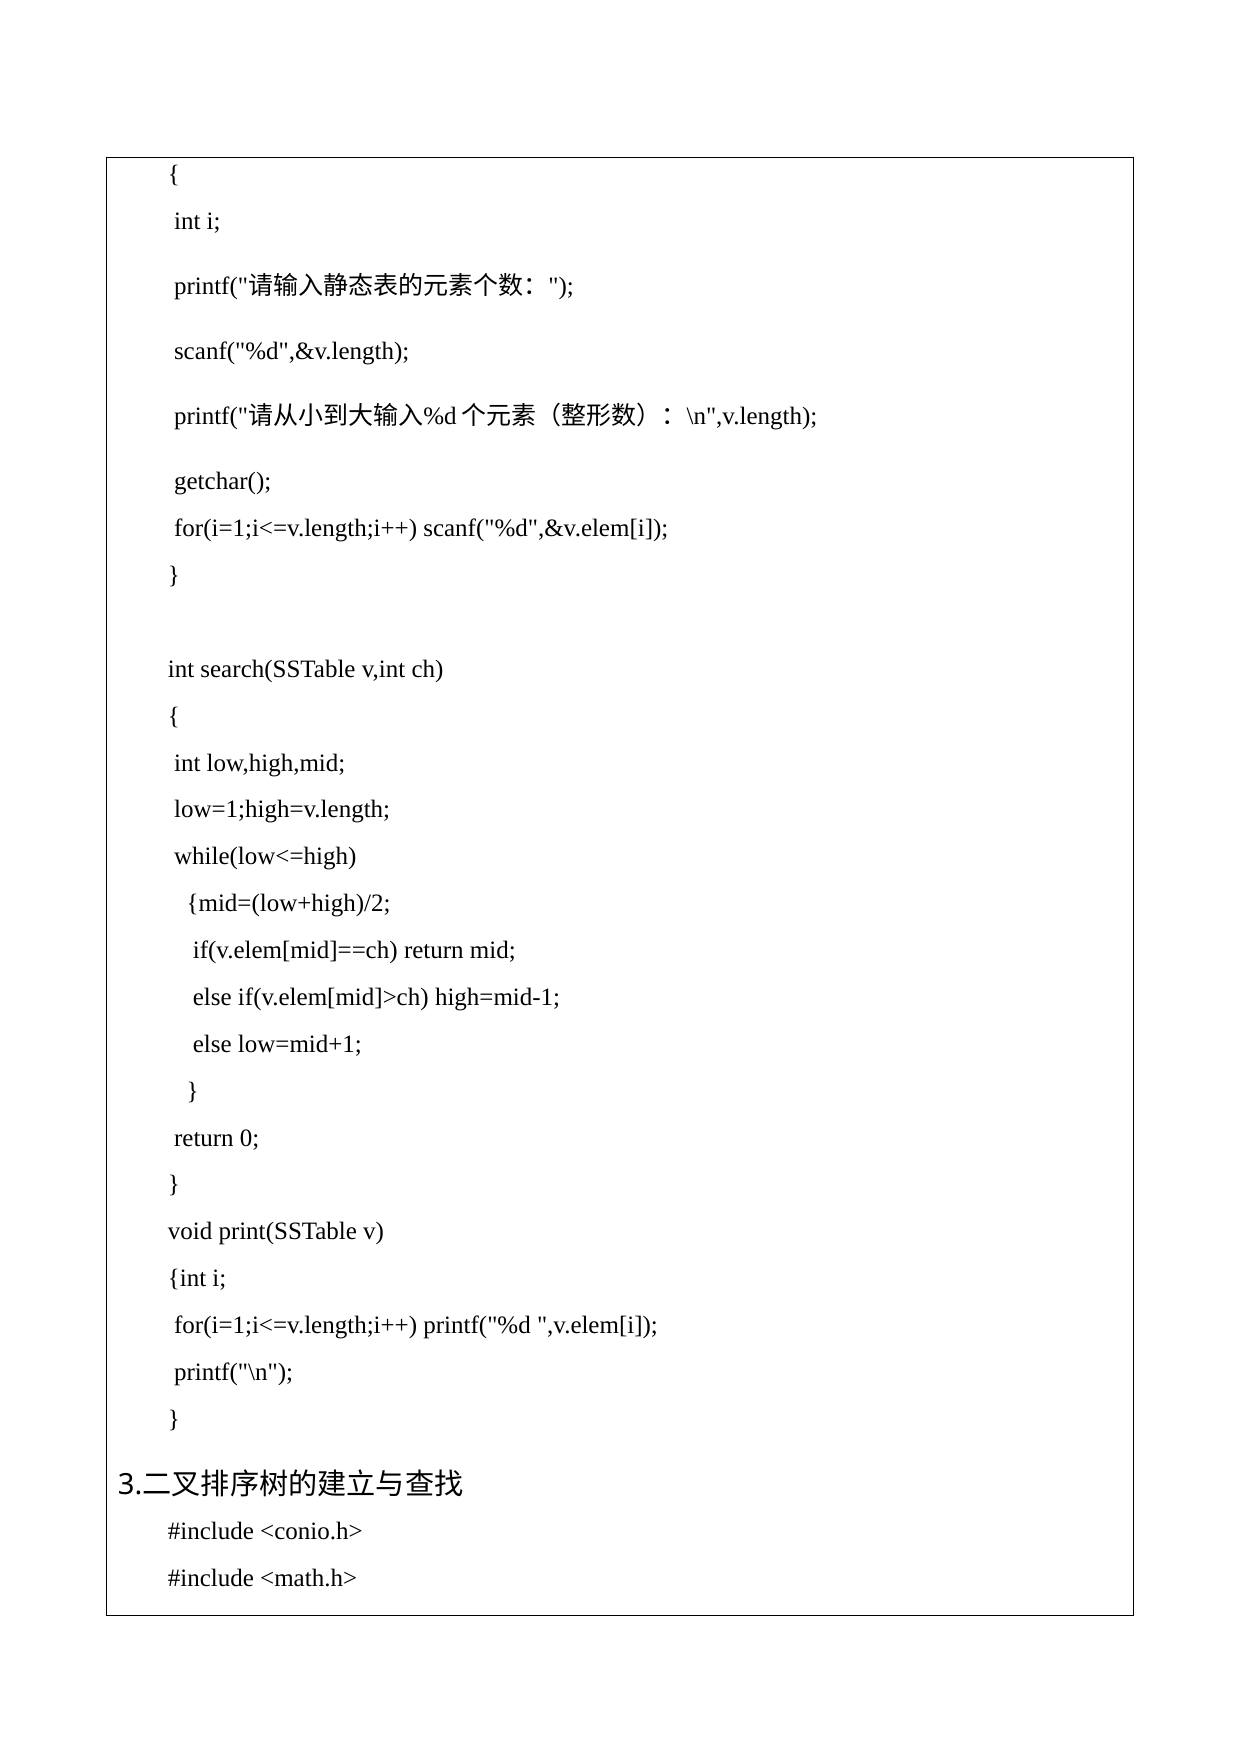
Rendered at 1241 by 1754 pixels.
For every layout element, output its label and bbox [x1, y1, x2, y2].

table_cell [107, 158, 1133, 1615]
